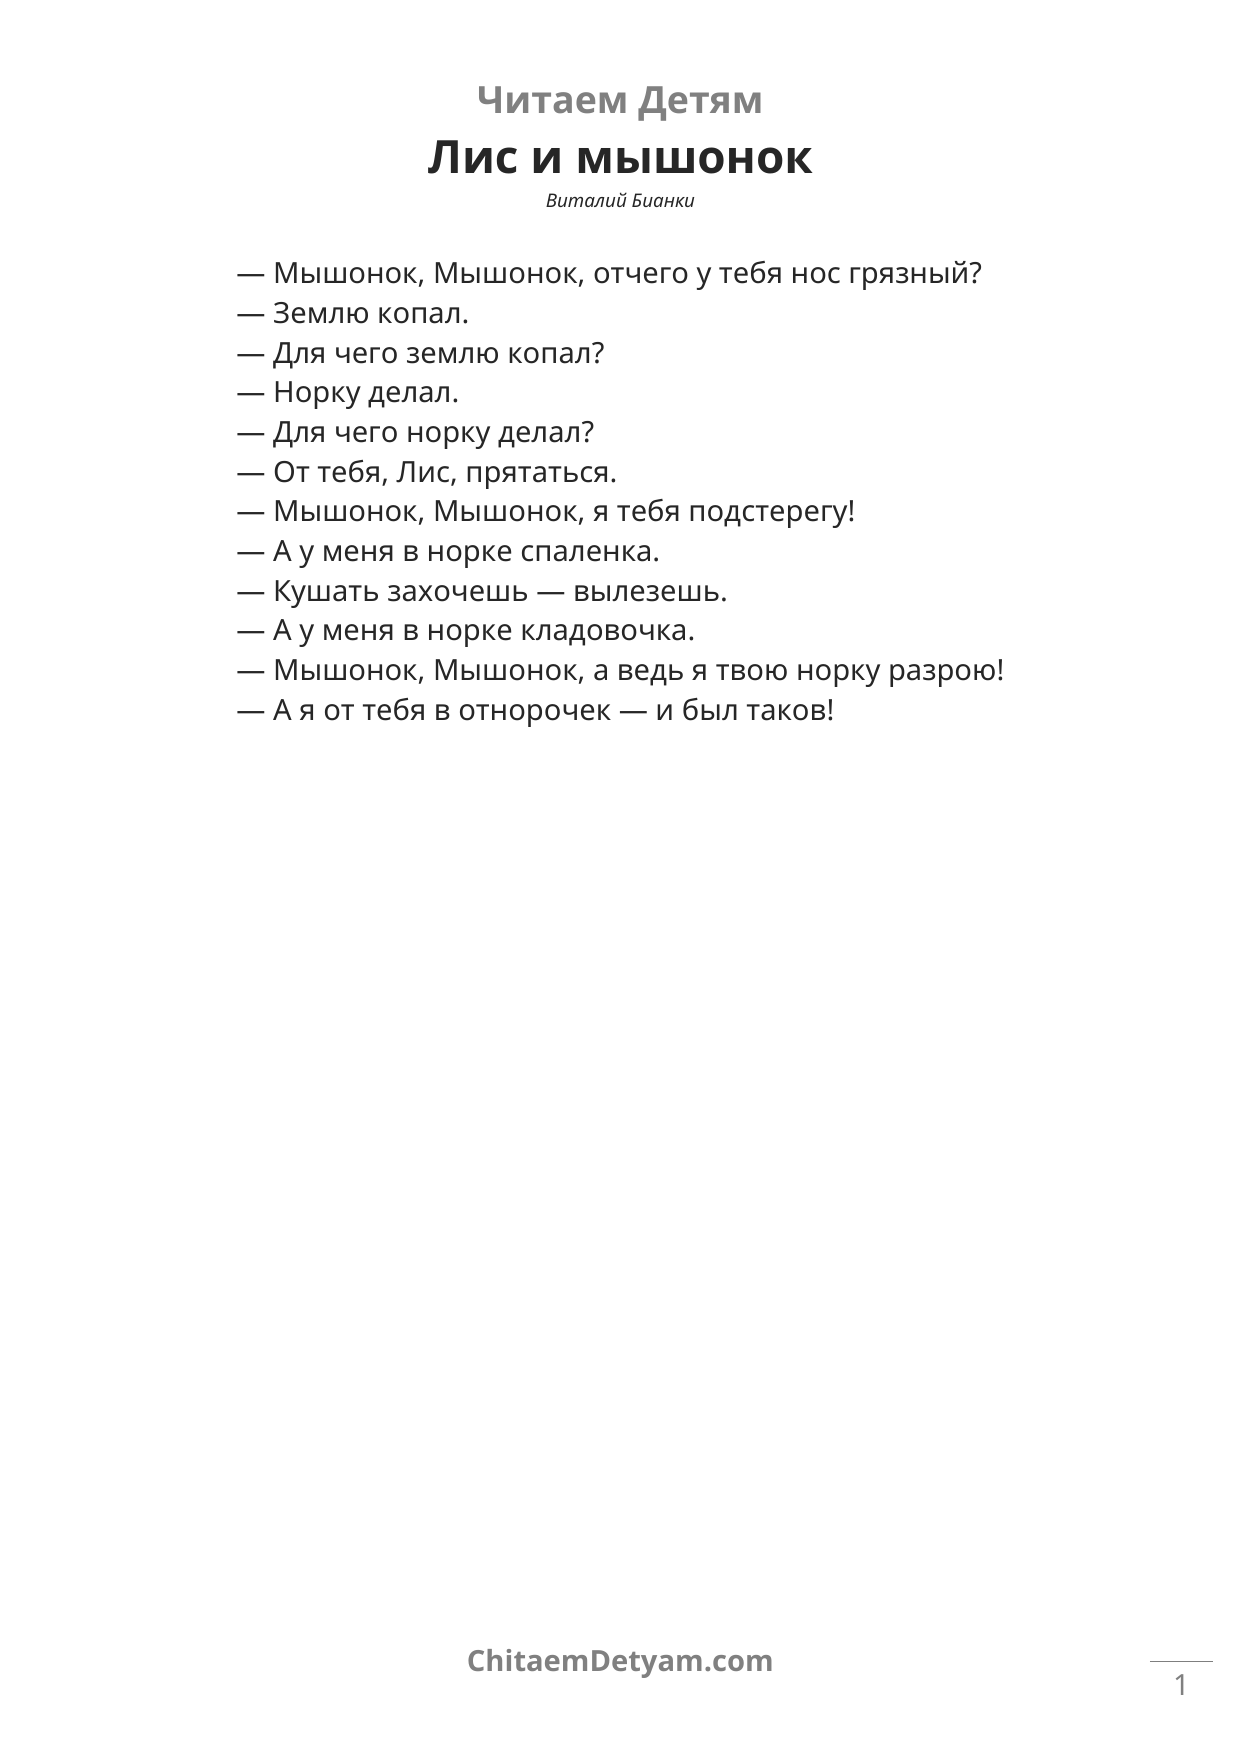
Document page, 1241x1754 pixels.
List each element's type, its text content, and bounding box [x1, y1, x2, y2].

text — А у меня в норке кладовочка. [236, 610, 1122, 649]
text — Мышонок, Мышонок, я тебя подстерегу! [236, 491, 1122, 530]
text — Для чего землю копал? [236, 332, 1122, 372]
text — А у меня в норке спаленка. [236, 530, 1122, 570]
text — Для чего норку делал? [236, 411, 1122, 451]
text — А я от тебя в отнорочек — и был таков! [236, 689, 1122, 729]
text — Кушать захочешь — вылезешь. [236, 570, 1122, 610]
text — Норку делал. [236, 372, 1122, 411]
text — Мышонок, Мышонок, а ведь я твою норку разрою! [236, 649, 1122, 689]
text — Землю копал. [236, 292, 1122, 332]
text — Мышонок, Мышонок, отчего у тебя нос грязный? [236, 252, 1122, 292]
text Лис и мышонок Виталий Бианки [118, 125, 1122, 213]
text — От тебя, Лис, прятаться. [236, 451, 1122, 491]
